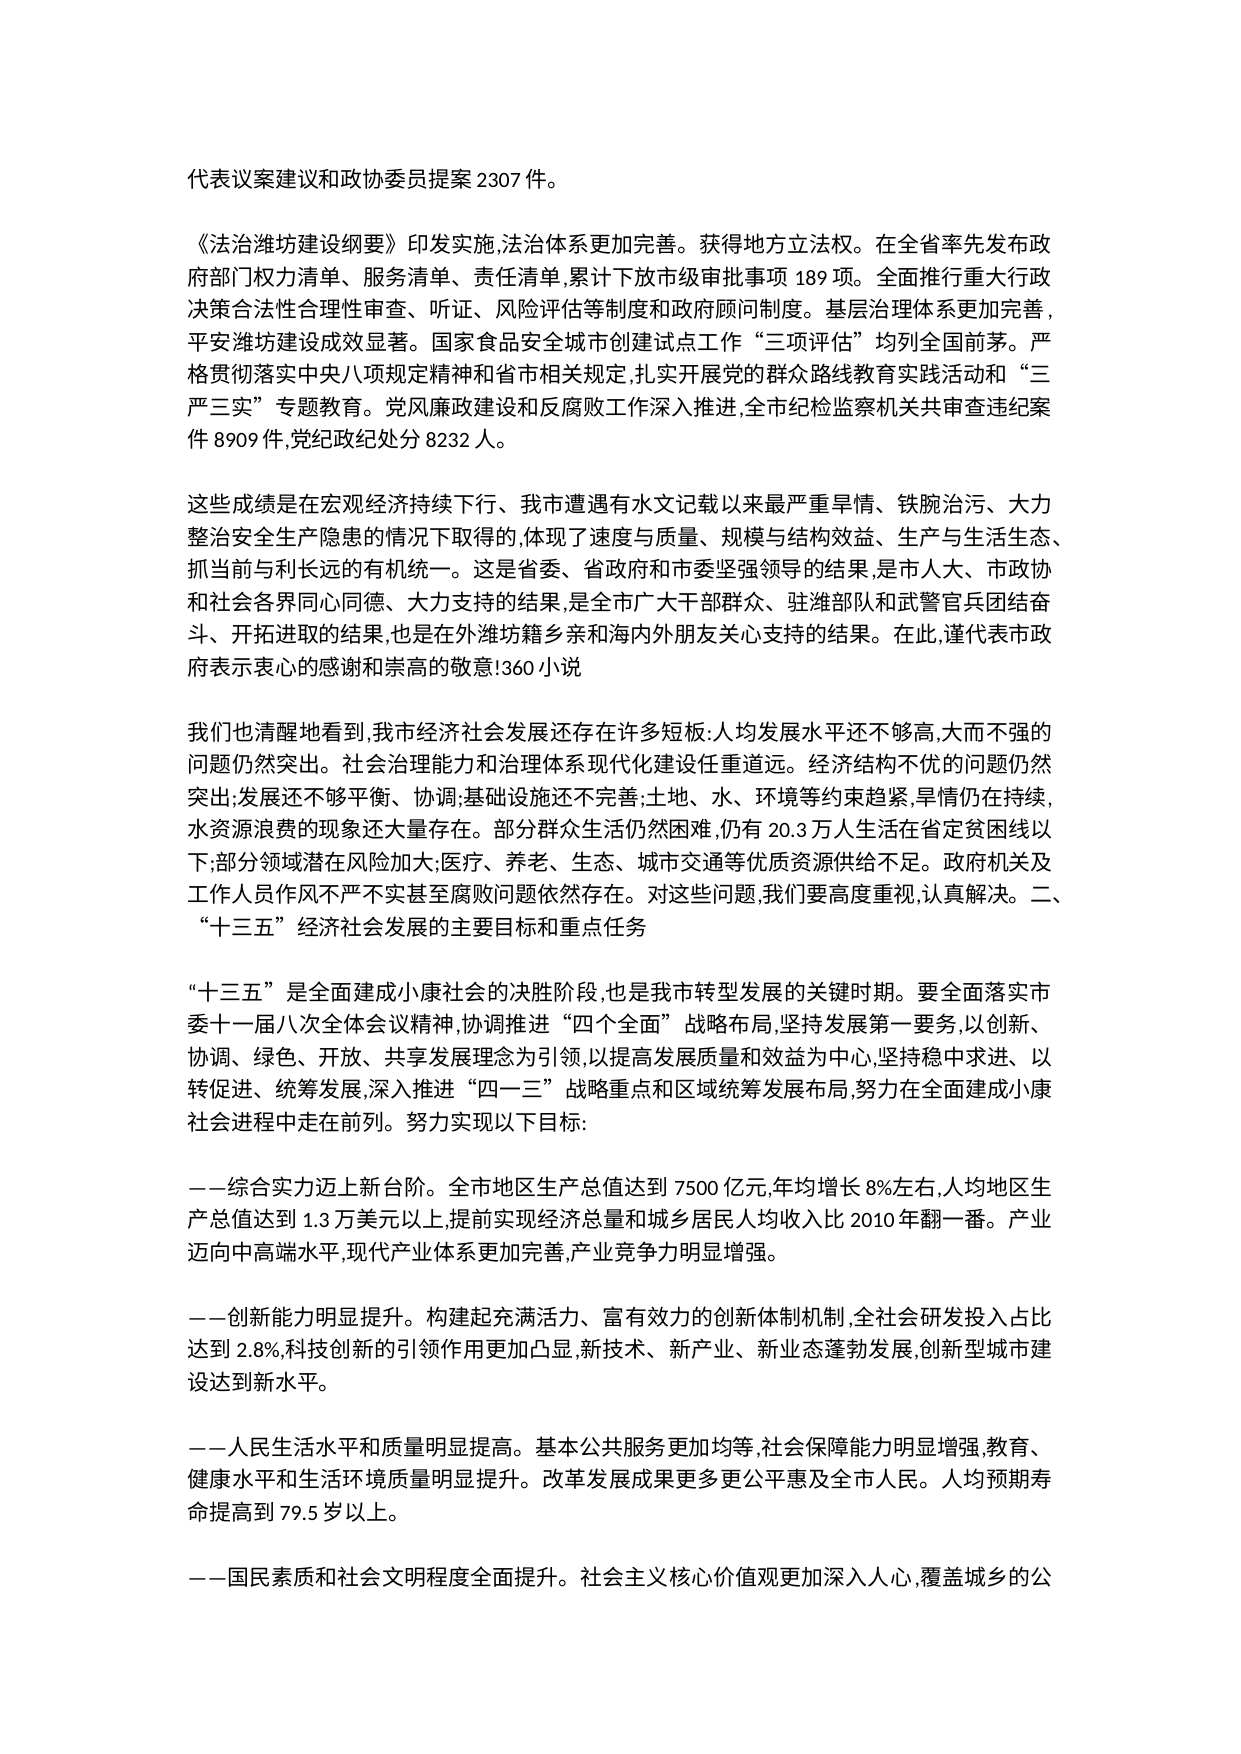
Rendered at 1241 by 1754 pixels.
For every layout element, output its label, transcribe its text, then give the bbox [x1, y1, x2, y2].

text ——人民生活水平和质量明显提高。基本公共服务更加均等,社会保障能力明显增强,教育、健康水平和生活环境质量明显提升。改革发展成果更多更公平惠及全市人民。人均预期寿命提高到79.5岁以上。 [187, 1429, 1053, 1527]
text ——综合实力迈上新台阶。全市地区生产总值达到7500亿元,年均增长8%左右,人均地区生产总值达到1.3万美元以上,提前实现经济总量和城乡居民人均收入比2010年翻一番。产业迈向中高端水平,现代产业体系更加完善,产业竞争力明显增强。 [187, 1169, 1053, 1267]
text 这些成绩是在宏观经济持续下行、我市遭遇有水文记载以来最严重旱情、铁腕治污、大力整治安全生产隐患的情况下取得的,体现了速度与质量、规模与结构效益、生产与生活生态、抓当前与利长远的有机统一。这是省委、省政府和市委坚强领导的结果,是市人大、市政协和社会各界同心同德、大力支持的结果,是全市广大干部群众、驻潍部队和武警官兵团结奋斗、开拓进取的结果,也是在外潍坊籍乡亲和海内外朋友关心支持的结果。在此,谨代表市政府表示衷心的感谢和崇高的敬意!360小说 [187, 487, 1053, 682]
text 《法治潍坊建设纲要》印发实施,法治体系更加完善。获得地方立法权。在全省率先发布政府部门权力清单、服务清单、责任清单,累计下放市级审批事项 189项。全面推行重大行政决策合法性合理性审查、听证、风险评估等制度和政府顾问制度。基层治理体系更加完善,平安潍坊建设成效显著。国家食品安全城市创建试点工作“三项评估”均列全国前茅。严格贯彻落实中央八项规定精神和省市相关规定,扎实开展党的群众路线教育实践活动和“三严三实”专题教育。党风廉政建设和反腐败工作深入推进,全市纪检监察机关共审查违纪案件8909件,党纪政纪处分8232人。 [187, 227, 1053, 454]
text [187, 1559, 1053, 1592]
text ——创新能力明显提升。构建起充满活力、富有效力的创新体制机制,全社会研发投入占比达到2.8%,科技创新的引领作用更加凸显,新技术、新产业、新业态蓬勃发展,创新型城市建设达到新水平。 [187, 1299, 1053, 1397]
text 我们也清醒地看到,我市经济社会发展还存在许多短板:人均发展水平还不够高,大而不强的问题仍然突出。社会治理能力和治理体系现代化建设任重道远。经济结构不优的问题仍然突出;发展还不够平衡、协调;基础设施还不完善;土地、水、环境等约束趋紧,旱情仍在持续,水资源浪费的现象还大量存在。部分群众生活仍然困难,仍有20.3万人生活在省定贫困线以下;部分领域潜在风险加大;医疗、养老、生态、城市交通等优质资源供给不足。政府机关及工作人员作风不严不实甚至腐败问题依然存在。对这些问题,我们要高度重视,认真解决。二、“十三五”经济社会发展的主要目标和重点任务 [187, 714, 1053, 942]
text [187, 162, 1053, 194]
text “十三五”是全面建成小康社会的决胜阶段,也是我市转型发展的关键时期。要全面落实市委十一届八次全体会议精神,协调推进“四个全面”战略布局,坚持发展第一要务,以创新、协调、绿色、开放、共享发展理念为引领,以提高发展质量和效益为中心,坚持稳中求进、以转促进、统筹发展,深入推进“四一三”战略重点和区域统筹发展布局,努力在全面建成小康社会进程中走在前列。努力实现以下目标: [187, 974, 1053, 1137]
